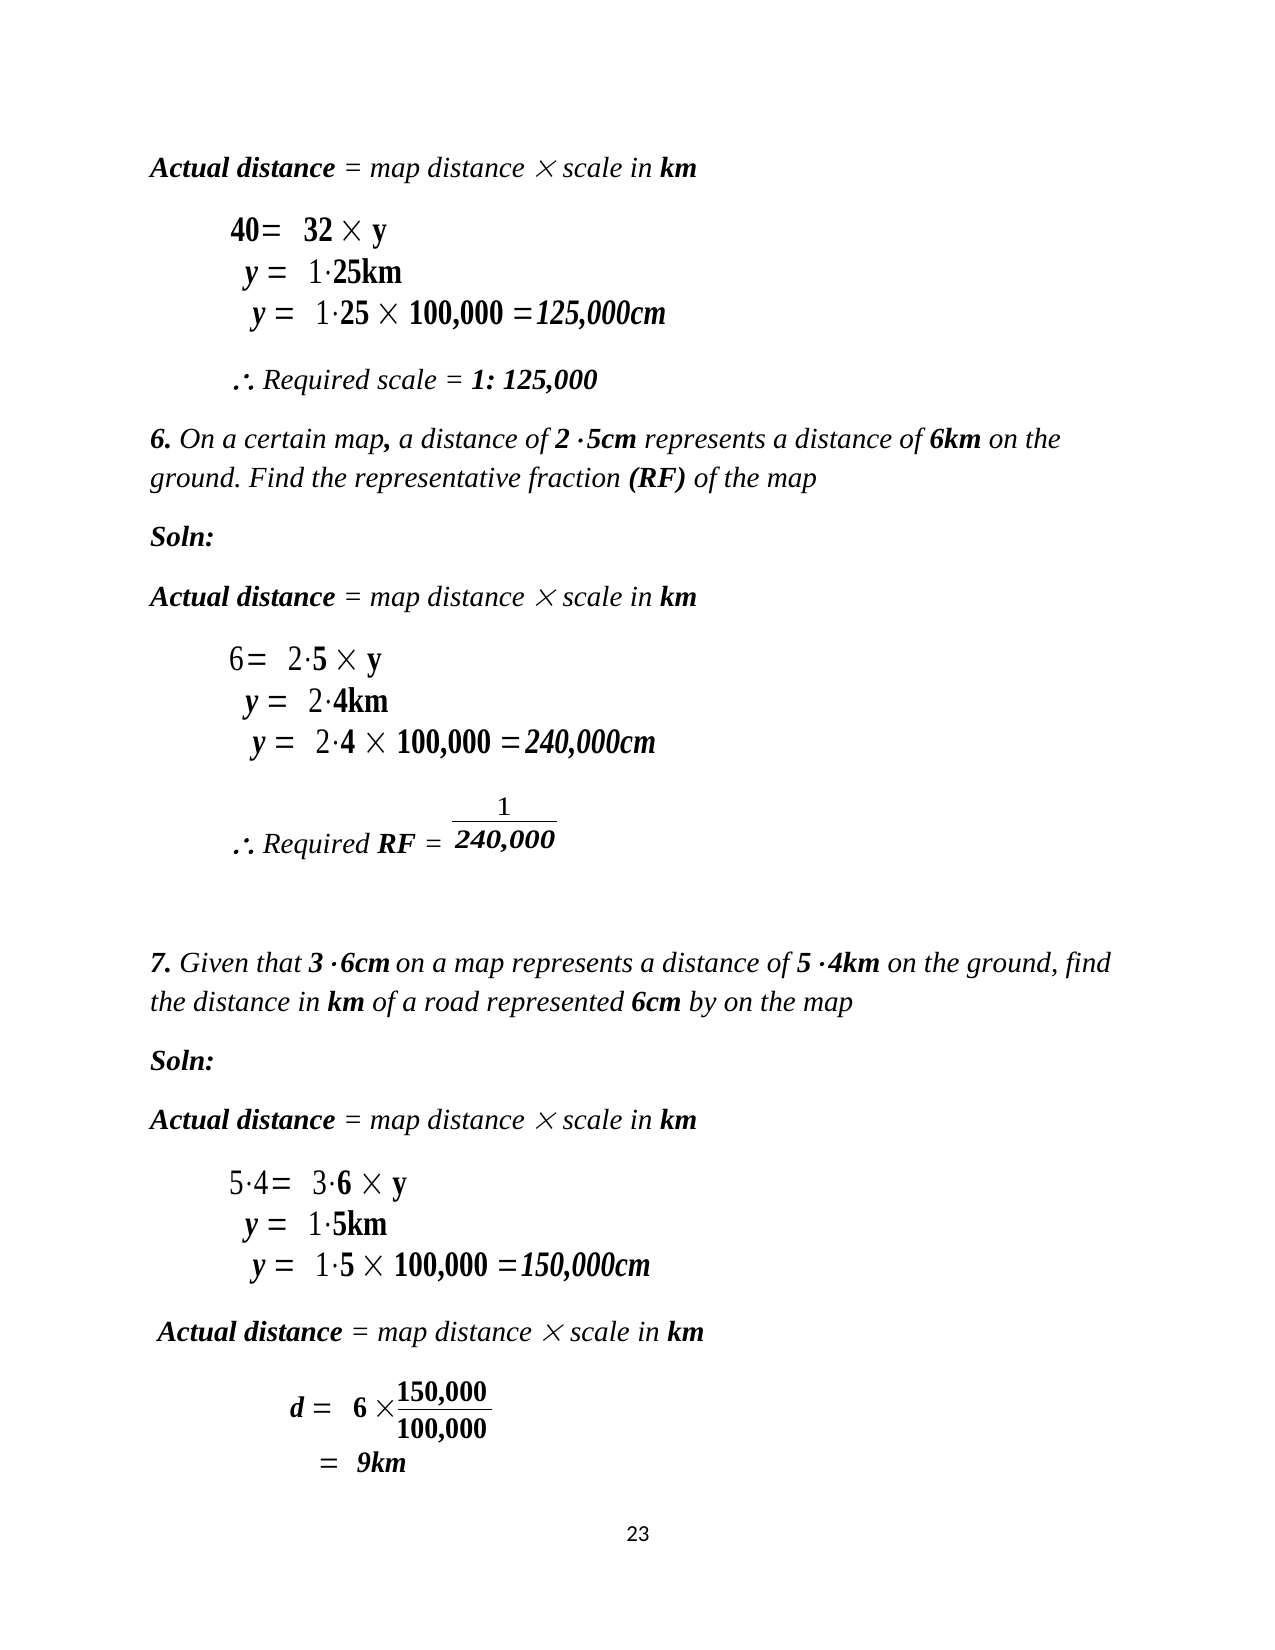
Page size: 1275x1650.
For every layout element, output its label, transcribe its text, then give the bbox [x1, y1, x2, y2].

text Actual distance = map distance scale in km [150, 579, 1125, 613]
text Soln: [150, 519, 1125, 553]
text Required RF = [150, 791, 1125, 860]
text Actual distance = map distance scale in km [150, 1314, 1125, 1348]
text 7. Given that 36cm on a map represents a distance of 54km on the ground, find the distance in km of a road represented 6cm by on the map [150, 945, 1125, 1017]
text Required scale = 1: 125,000 [150, 362, 1125, 396]
text 6. On a certain map, a distance of 25cm represents a distance of 6km on the ground. Find the representative fraction (RF) of the map [150, 422, 1125, 494]
text Actual distance = map distance scale in km [150, 1102, 1125, 1136]
text Actual distance = map distance scale in km [150, 150, 1125, 184]
text Soln: [150, 1043, 1125, 1077]
